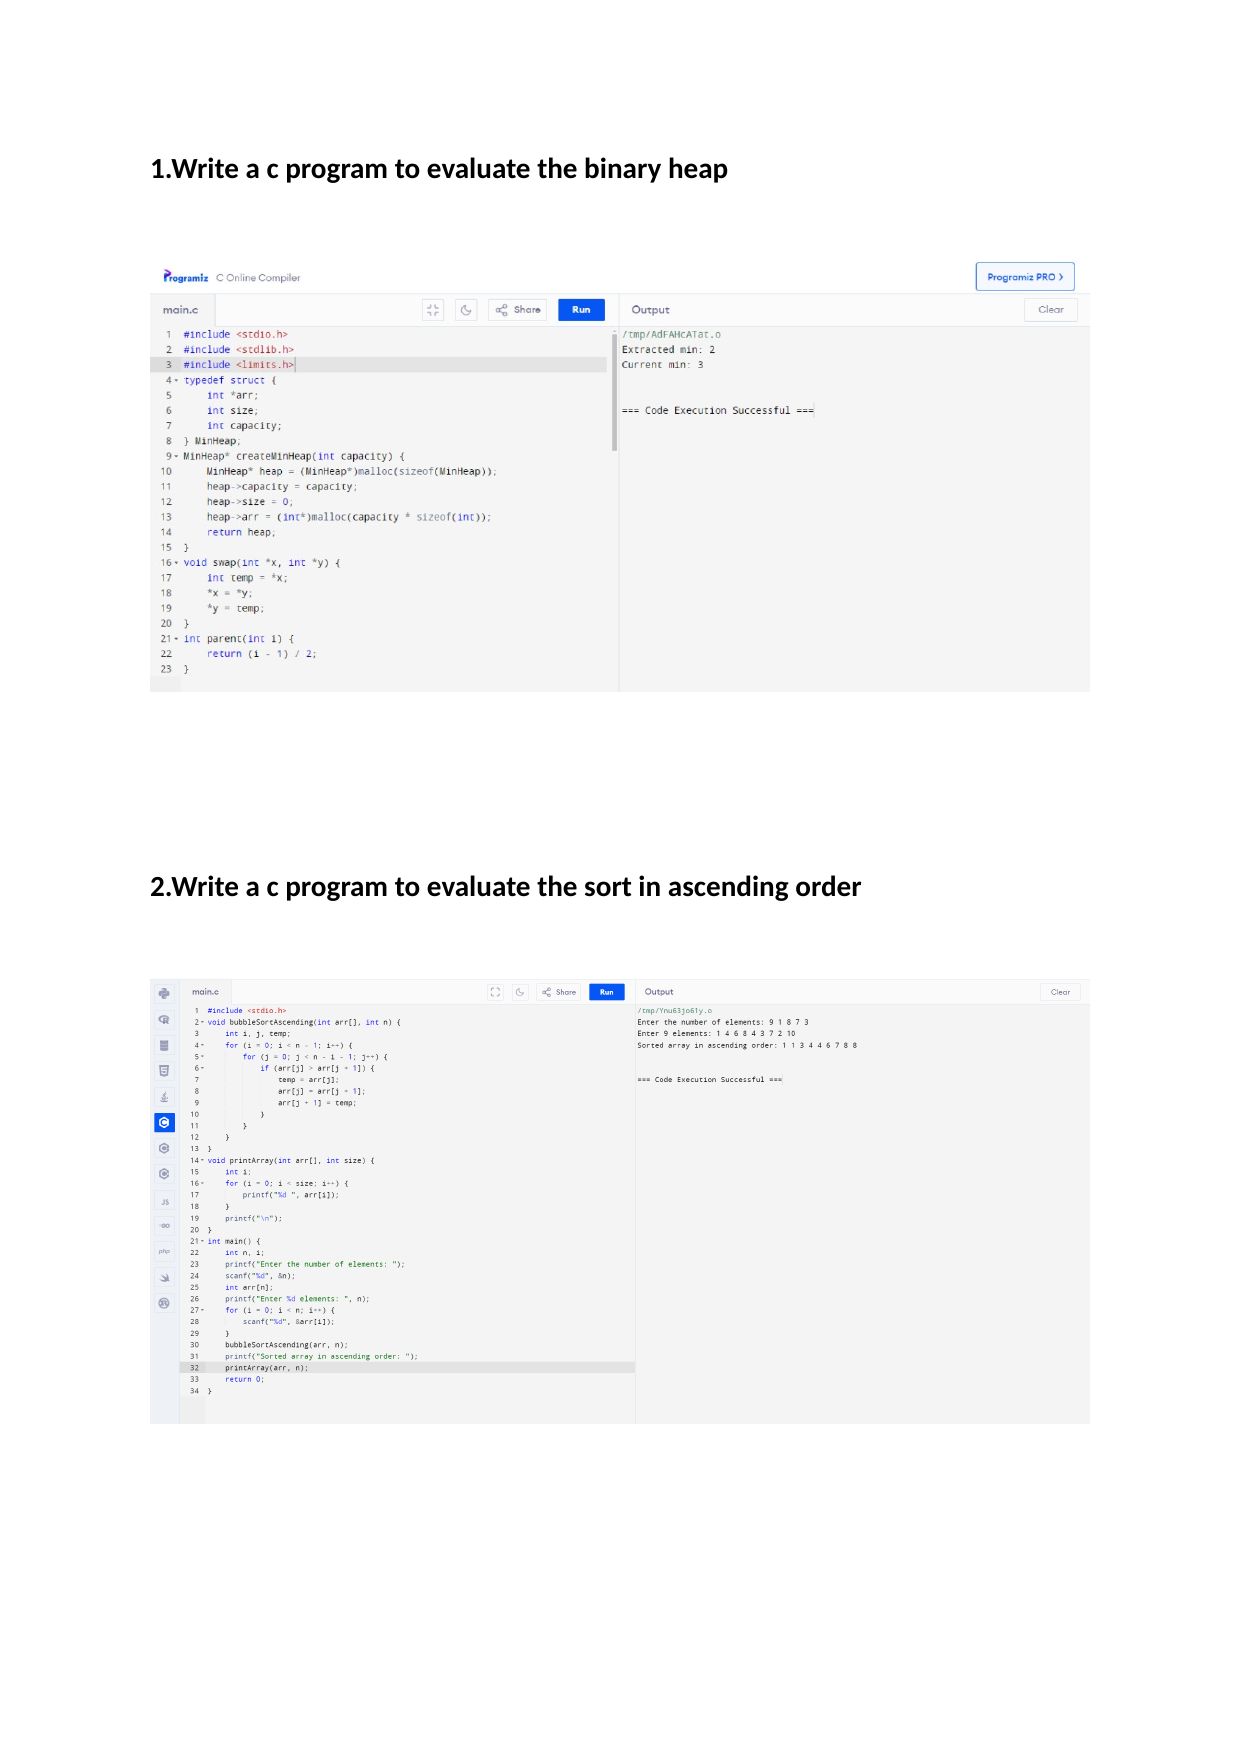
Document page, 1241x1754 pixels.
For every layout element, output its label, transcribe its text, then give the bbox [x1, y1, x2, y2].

text 1.Write a c program to evaluate the binary heap [150, 150, 1090, 186]
text 2.Write a c program to evaluate the sort in ascending order [150, 868, 1090, 903]
picture [150, 260, 1091, 692]
picture [150, 978, 1091, 1424]
